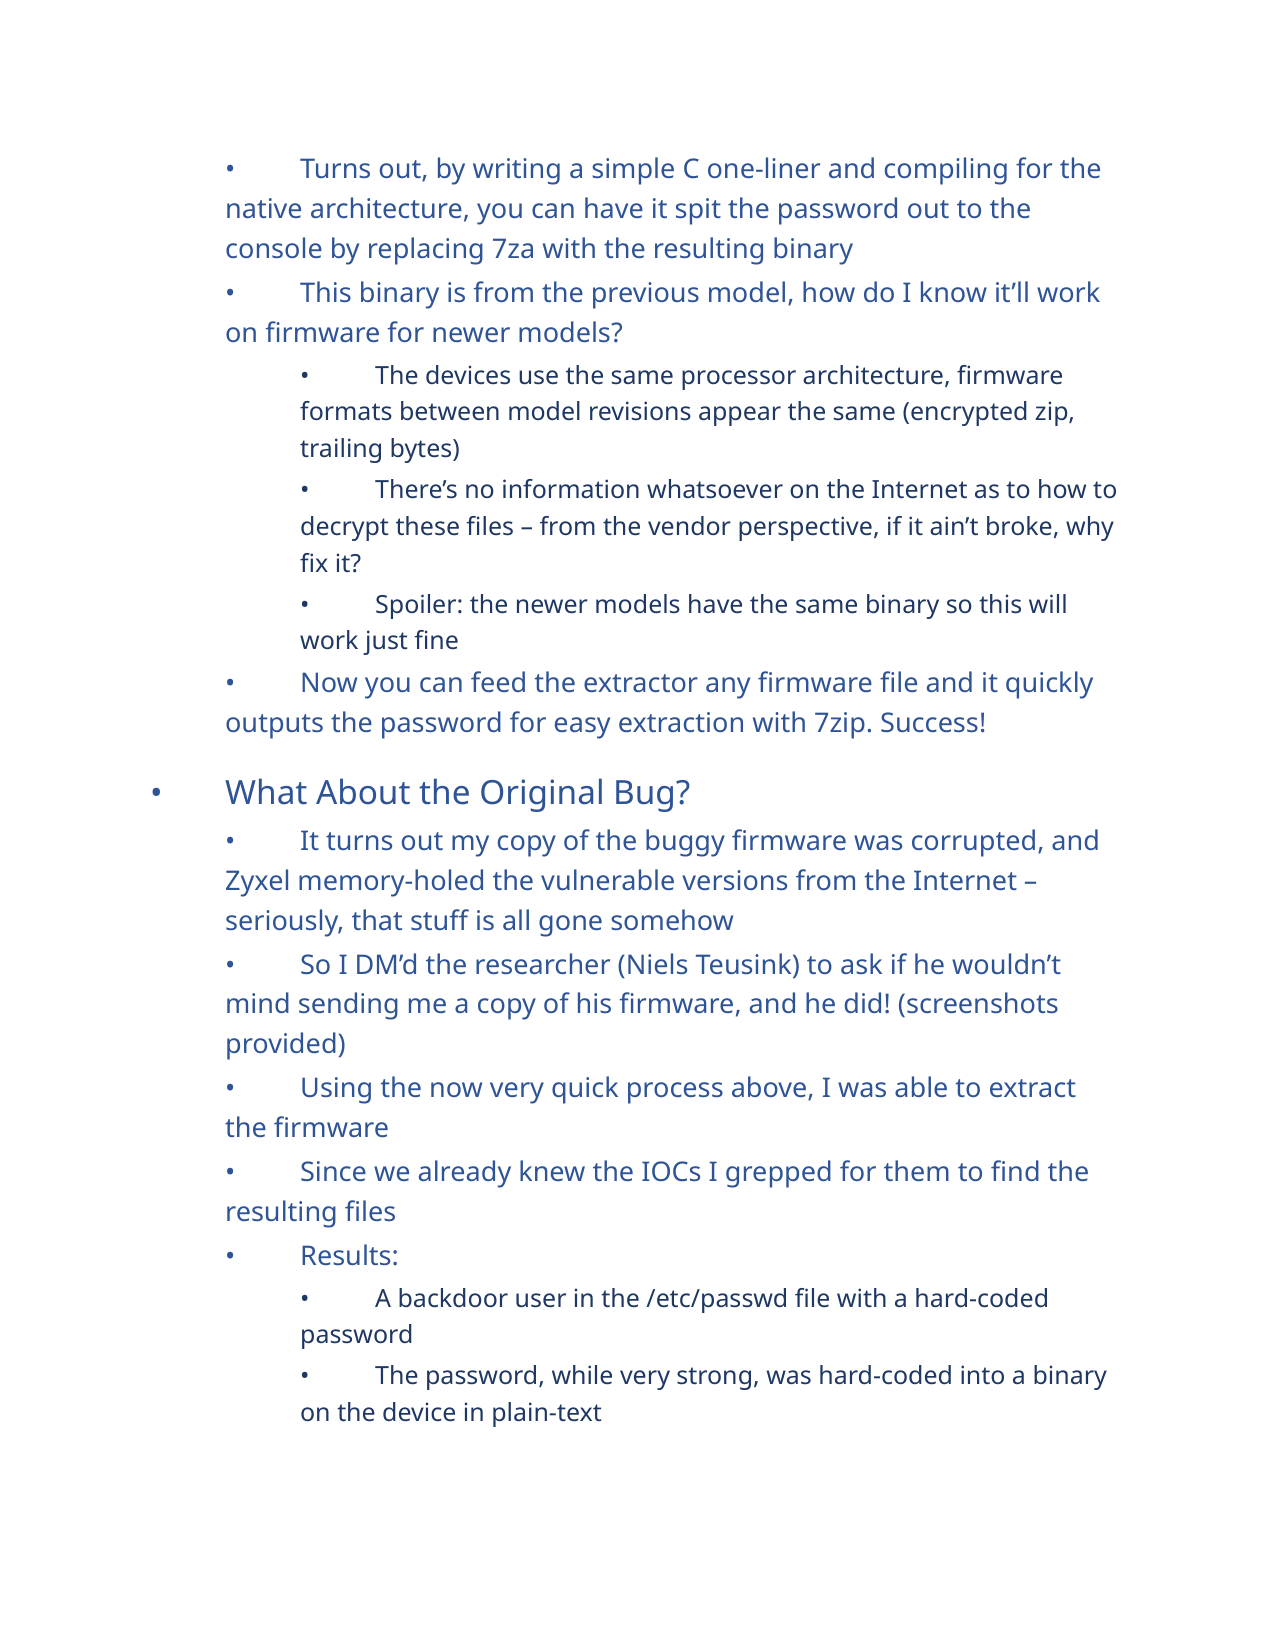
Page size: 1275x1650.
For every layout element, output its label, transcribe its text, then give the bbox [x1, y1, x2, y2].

list The password, while very strong, was hard-coded into a binary on the device in plain-text [300, 1358, 1125, 1429]
list Using the now very quick process above, I was able to extract the firmware [225, 1069, 1125, 1145]
list Spoiler: the newer models have the same binary so this will work just fine [300, 586, 1125, 657]
list The devices use the same processor architecture, firmware formats between model revisions appear the same (encrypted zip, trailing bytes) [300, 357, 1125, 465]
list So I DM’d the researcher (Niels Teusink) to ask if he wouldn’t mind sending me a copy of his firmware, and he did! (screenshots provided) [225, 945, 1125, 1062]
list Since we already knew the IOCs I grepped for them to find the resulting files [225, 1152, 1125, 1229]
list This binary is from the previous model, how do I know it’ll work on firmware for newer models? [225, 273, 1125, 350]
list Now you can feed the extractor any firmware file and it quickly outputs the password for easy extraction with 7zip. Success! [225, 664, 1125, 741]
list Turns out, by writing a simple C one-liner and compiling for the native architecture, you can have it spit the password out to the console by replacing 7za with the resulting binary [225, 150, 1125, 266]
list What About the Original Bug? [150, 768, 1125, 814]
list A backdoor user in the /etc/passwd file with a hard-coded password [300, 1280, 1125, 1351]
list There’s no information whatsoever on the Internet as to how to decrypt these files – from the vendor perspective, if it ain’t broke, why fix it? [300, 472, 1125, 579]
list Results: [225, 1236, 1125, 1273]
list It turns out my copy of the buggy firmware was corrupted, and Zyxel memory-holed the vulnerable versions from the Internet – seriously, that stuff is all gone somehow [225, 822, 1125, 938]
